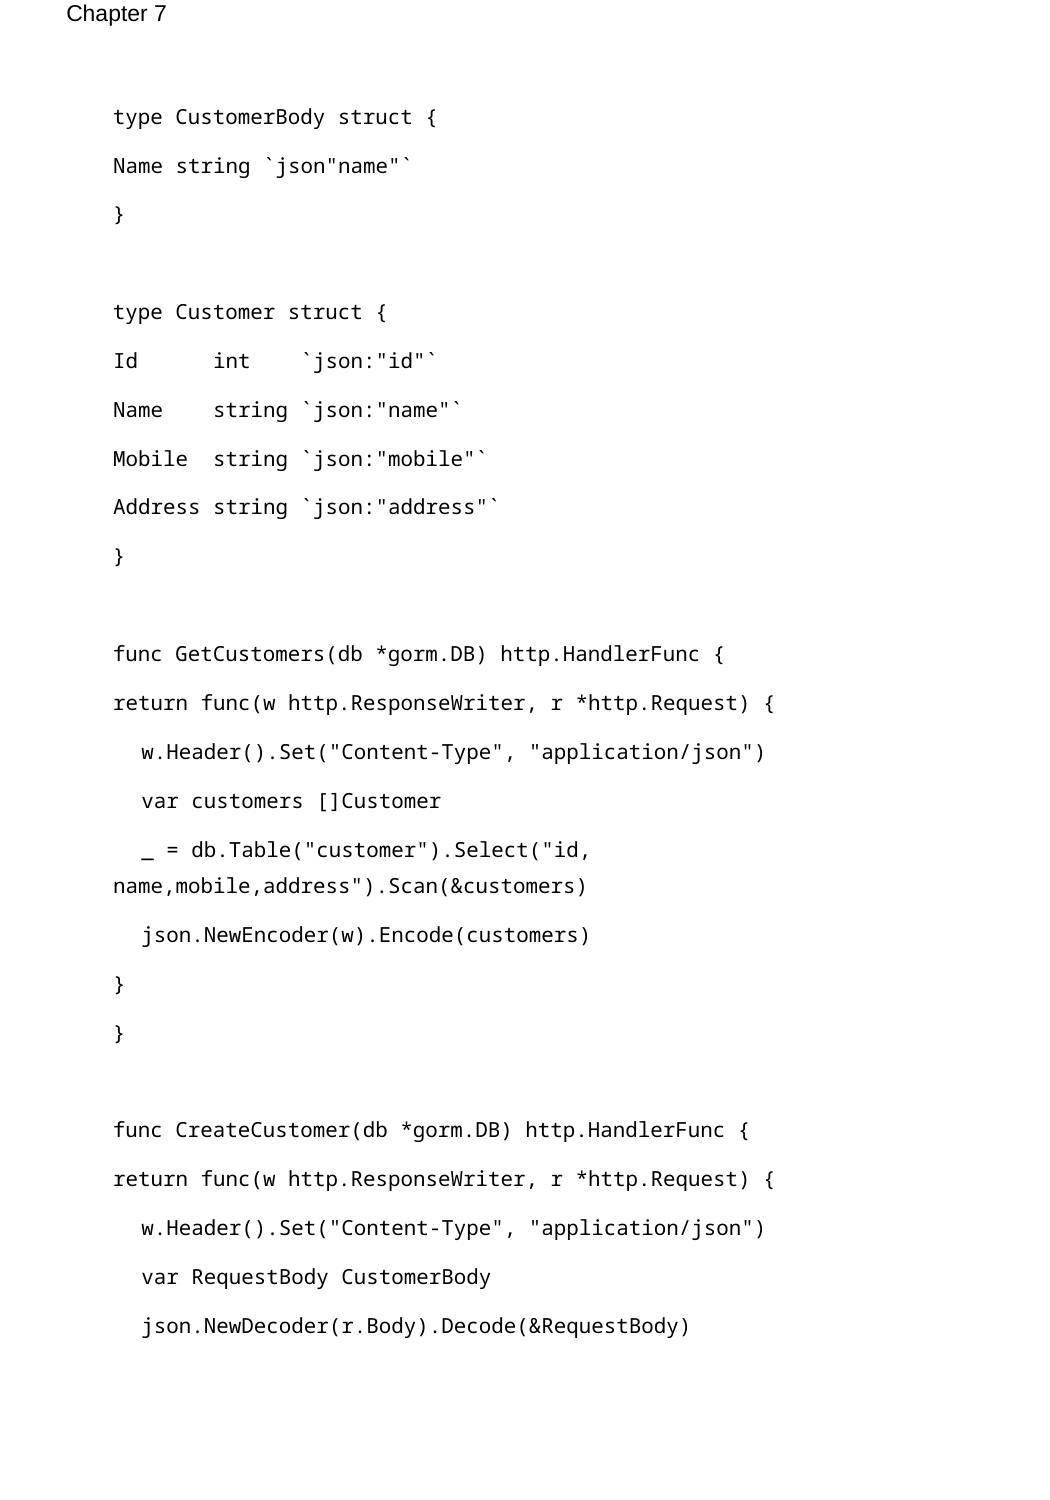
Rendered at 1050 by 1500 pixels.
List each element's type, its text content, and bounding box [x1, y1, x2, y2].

text Id int `json:"id"` [113, 346, 981, 374]
text type Customer struct { [113, 297, 981, 326]
text return func(w http.ResponseWriter, r *http.Request) { [113, 688, 981, 717]
text Mobile string `json:"mobile"` [113, 444, 981, 472]
text var RequestBody CustomerBody [113, 1262, 981, 1290]
text } [113, 199, 981, 228]
text func CreateCustomer(db *gorm.DB) http.HandlerFunc { [113, 1115, 981, 1144]
text } [113, 969, 981, 997]
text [113, 1164, 981, 1193]
text type CustomerBody struct { [113, 102, 981, 130]
text json.NewEncoder(w).Encode(customers) [113, 920, 981, 948]
text json.NewDecoder(r.Body).Decode(&RequestBody) [113, 1311, 981, 1339]
text w.Header().Set("Content-Type", "application/json") [113, 737, 981, 765]
text } [113, 1018, 981, 1046]
text w.Header().Set("Content-Type", "application/json") [113, 1213, 981, 1241]
text func GetCustomers(db *gorm.DB) http.HandlerFunc { [113, 639, 981, 668]
text _ = db.Table("customer").Select("id, name,mobile,address").Scan(&customers) [113, 835, 981, 899]
text Address string `json:"address"` [113, 493, 981, 521]
text Name string `json"name"` [113, 151, 981, 179]
text Name string `json:"name"` [113, 395, 981, 423]
text } [113, 542, 981, 570]
text var customers []Customer [113, 786, 981, 814]
